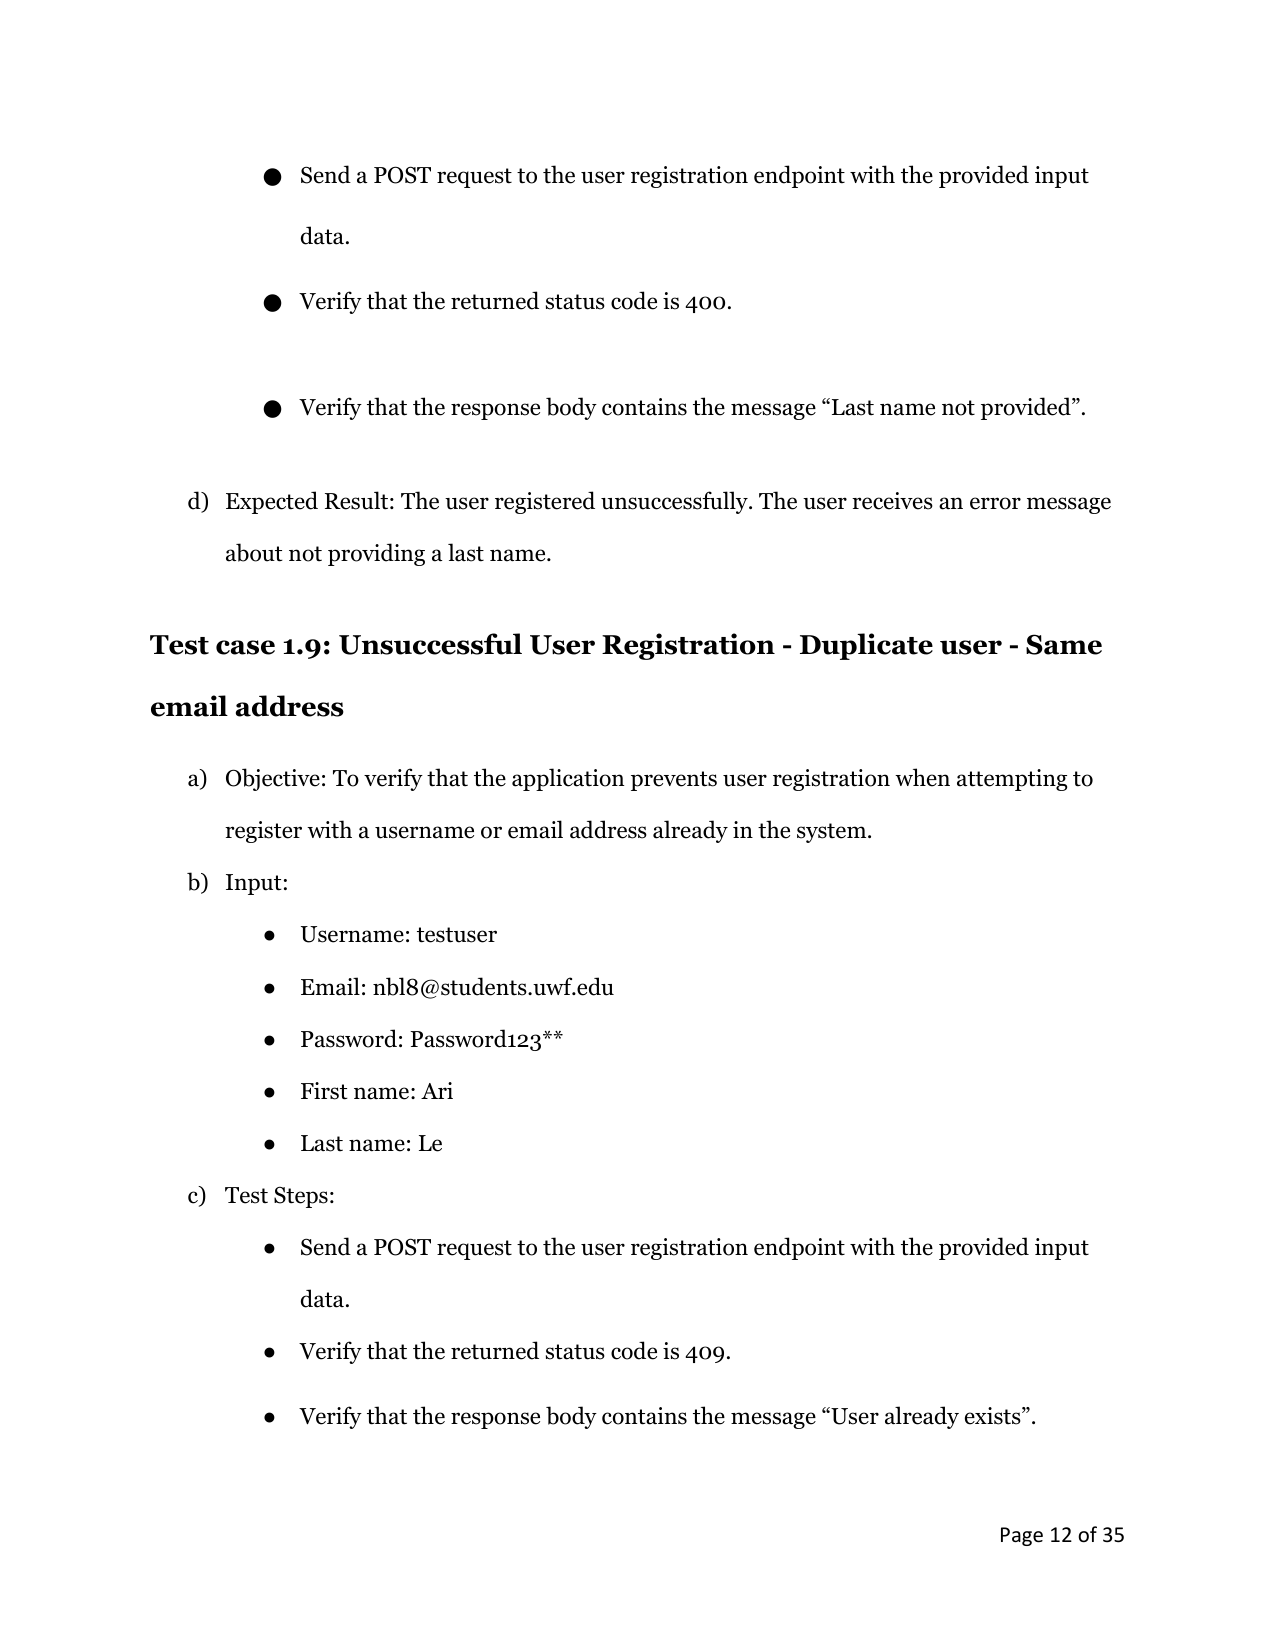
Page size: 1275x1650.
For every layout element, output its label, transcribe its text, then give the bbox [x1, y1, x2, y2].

list Verify that the returned status code is 400. [262, 275, 1125, 322]
list Input: [187, 870, 1125, 896]
list Verify that the response body contains the message “User already exists”. [262, 1403, 1125, 1429]
list Objective: To verify that the application prevents user registration when attempting to register with a username or email address already in the system. [187, 766, 1125, 844]
list Password: Password123** [262, 1026, 1125, 1052]
list Username: testuser [262, 922, 1125, 948]
list Send a POST request to the user registration endpoint with the provided input data. [262, 1234, 1125, 1312]
list Expected Result: The user registered unsuccessfully. The user receives an error message about not providing a last name. [187, 488, 1125, 566]
list Send a POST request to the user registration endpoint with the provided input data. [262, 150, 1125, 249]
list Test Steps: [187, 1182, 1125, 1208]
list Verify that the returned status code is 409. [262, 1338, 1125, 1364]
list Last name: Le [262, 1130, 1125, 1156]
list First name: Ari [262, 1078, 1125, 1104]
list Email: nbl8@students.uwf.edu [262, 974, 1125, 1000]
list Verify that the response body contains the message “Last name not provided”. [262, 382, 1125, 428]
subtitle Test case 1.9: Unsuccessful User Registration - Duplicate user - Same email address [150, 630, 1125, 722]
